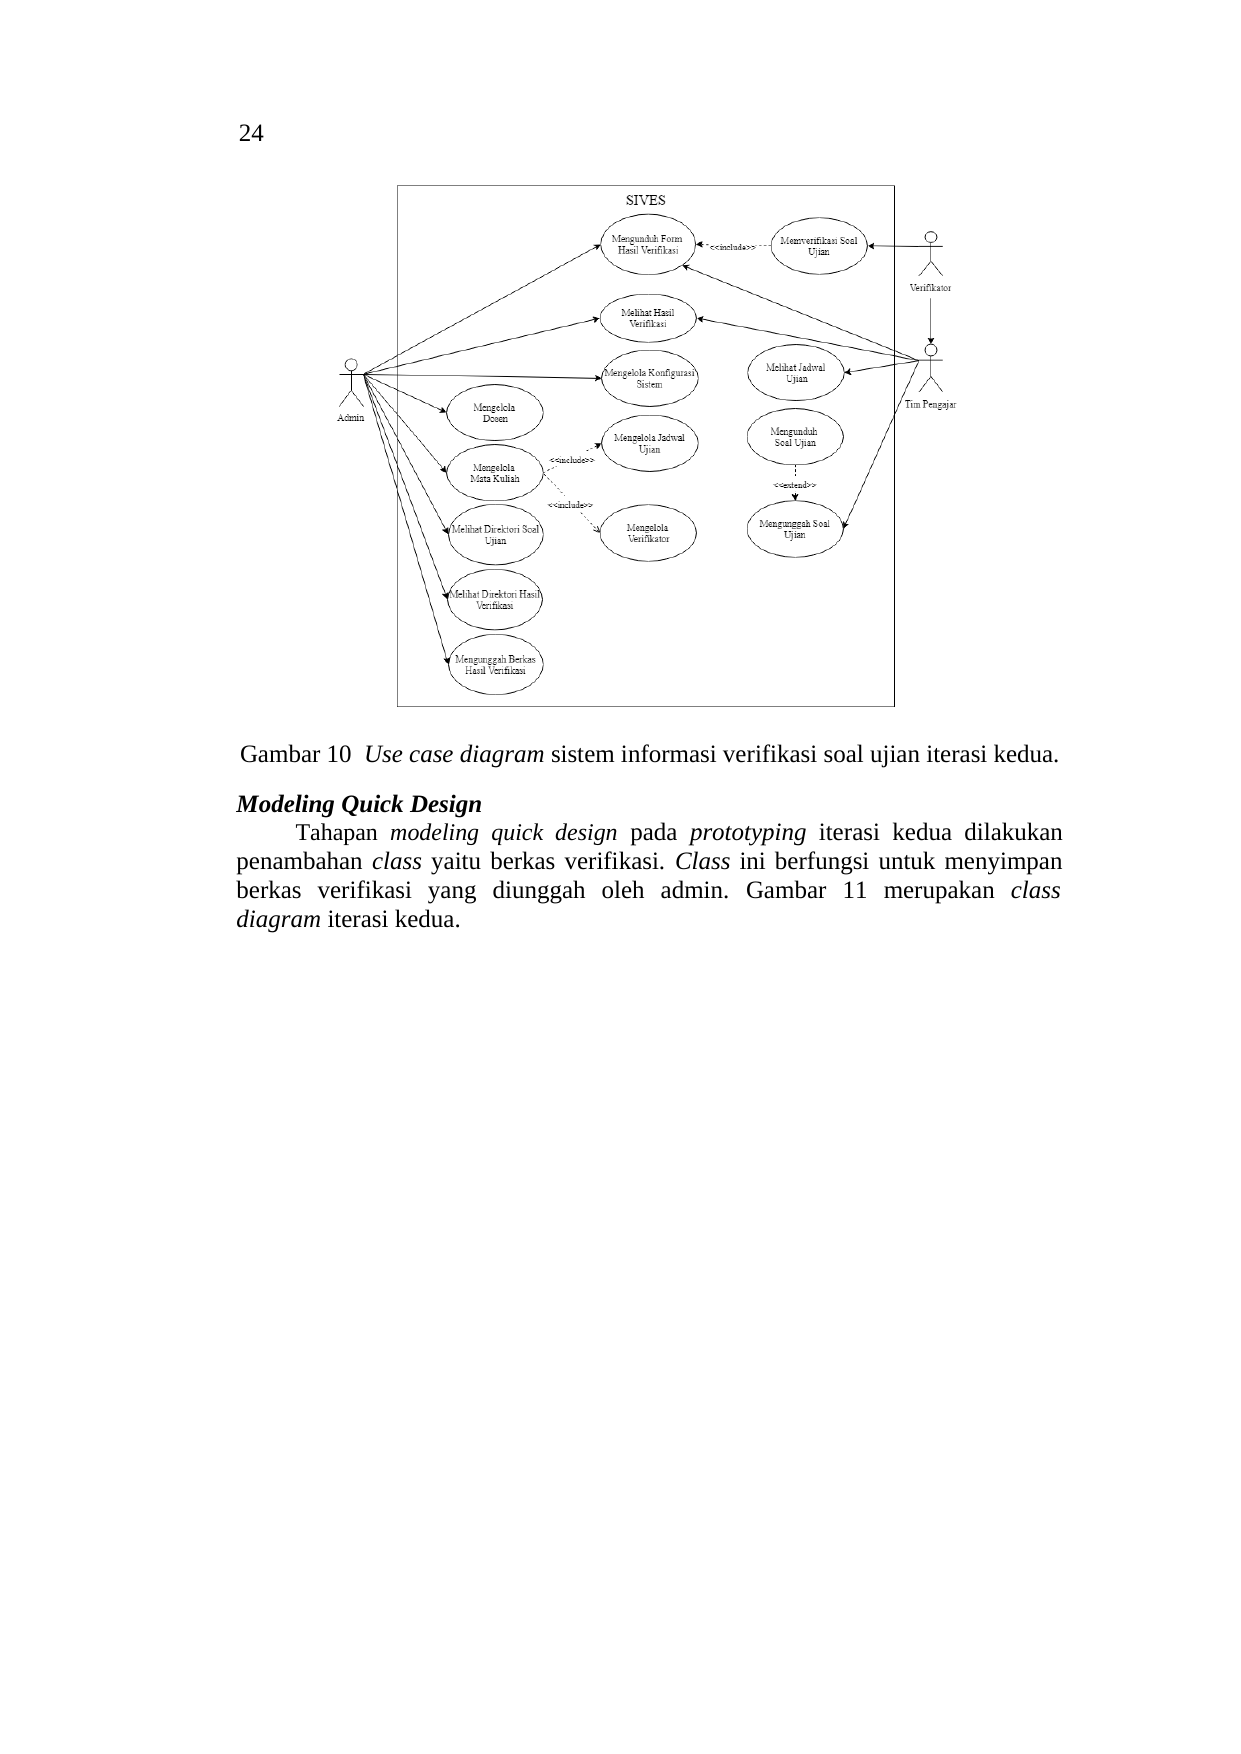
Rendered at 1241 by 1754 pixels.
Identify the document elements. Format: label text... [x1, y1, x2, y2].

text Gambar 10 Use case diagram sistem informasi verifikasi soal ujian iterasi kedua. [236, 739, 1063, 768]
subtitle Modeling Quick Design [236, 789, 1063, 817]
picture [332, 177, 967, 715]
text Tahapan modeling quick design pada prototyping iterasi kedua dilakukan penambahan class yaitu berkas verifikasi. Class ini berfungsi untuk menyimpan berkas verifikasi yang diunggah oleh admin. Gambar 11 merupakan class diagram iterasi kedua. [236, 817, 1063, 932]
